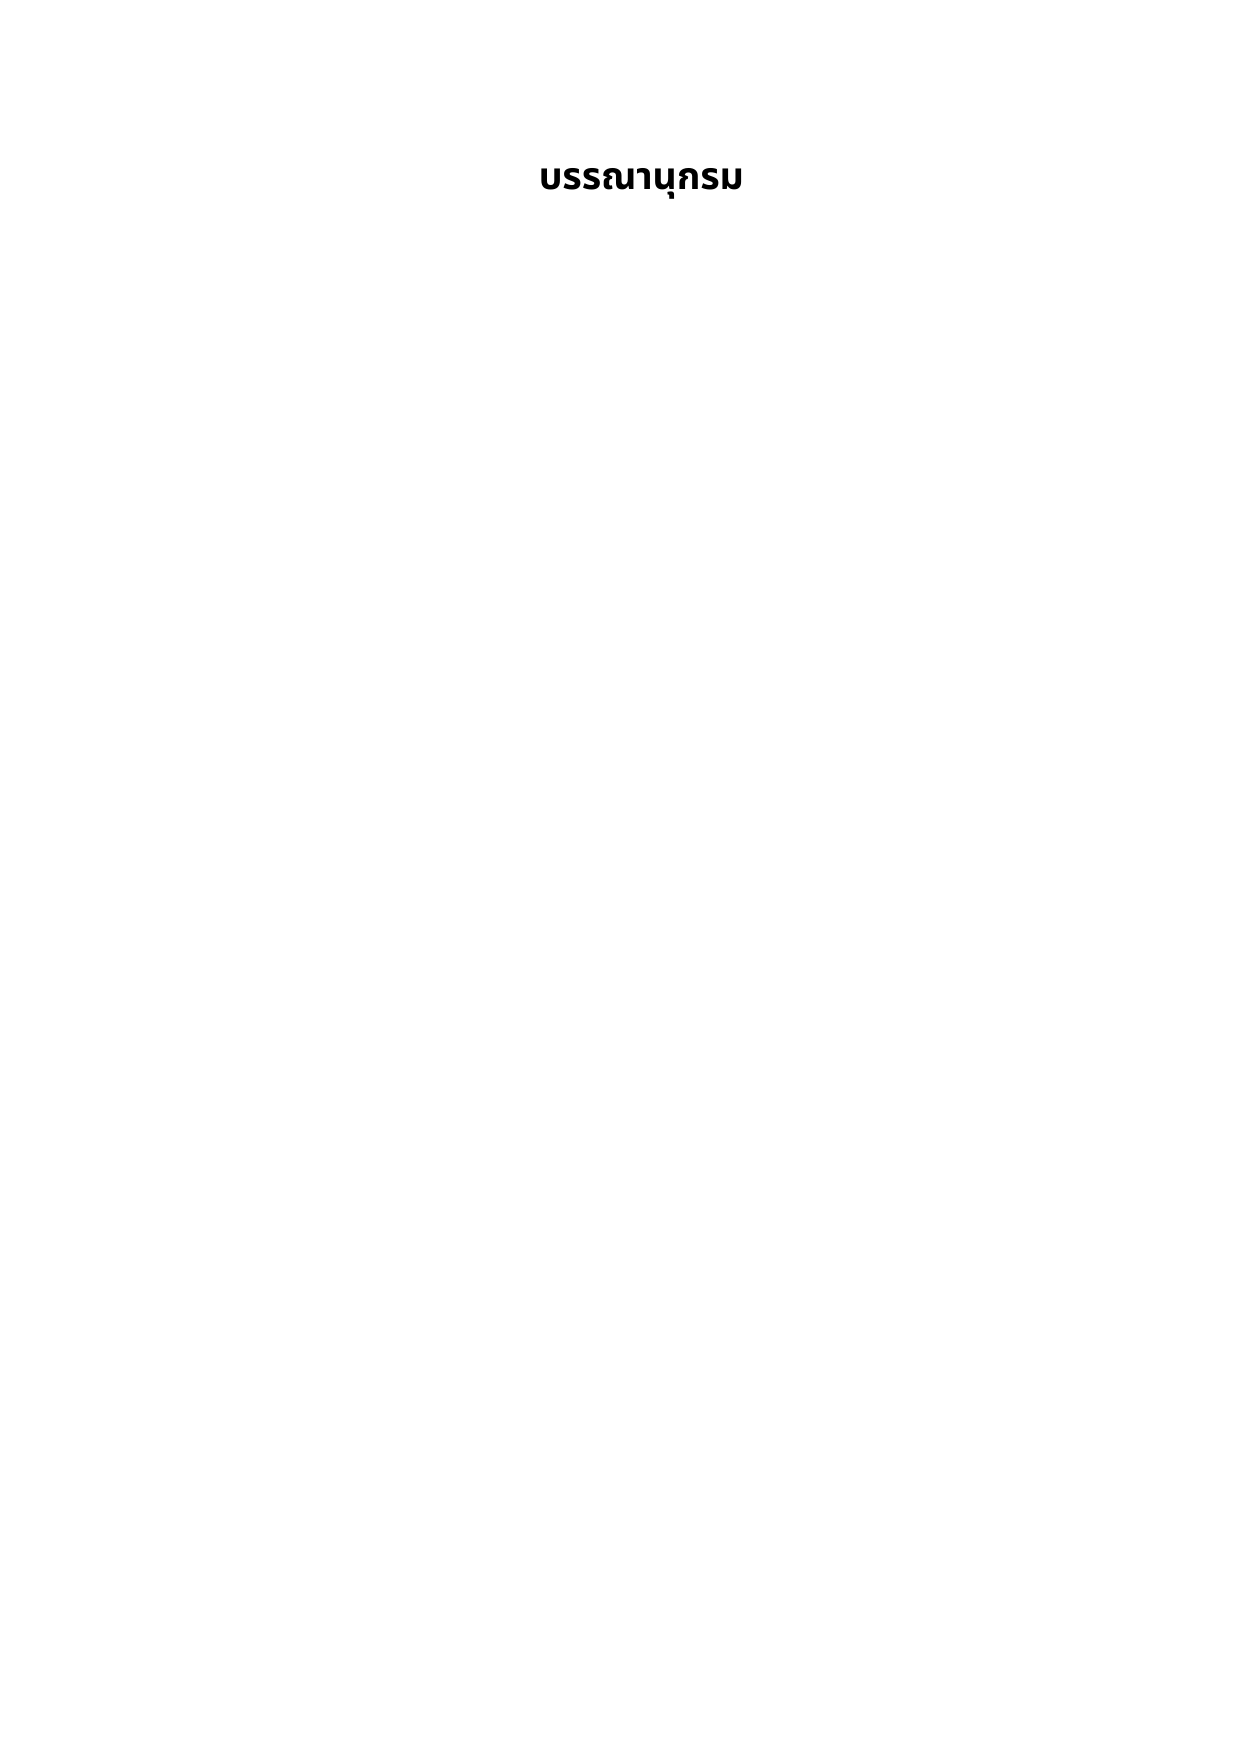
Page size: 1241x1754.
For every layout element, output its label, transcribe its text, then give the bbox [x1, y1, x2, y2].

text บรรณานุกรม [192, 150, 1090, 207]
